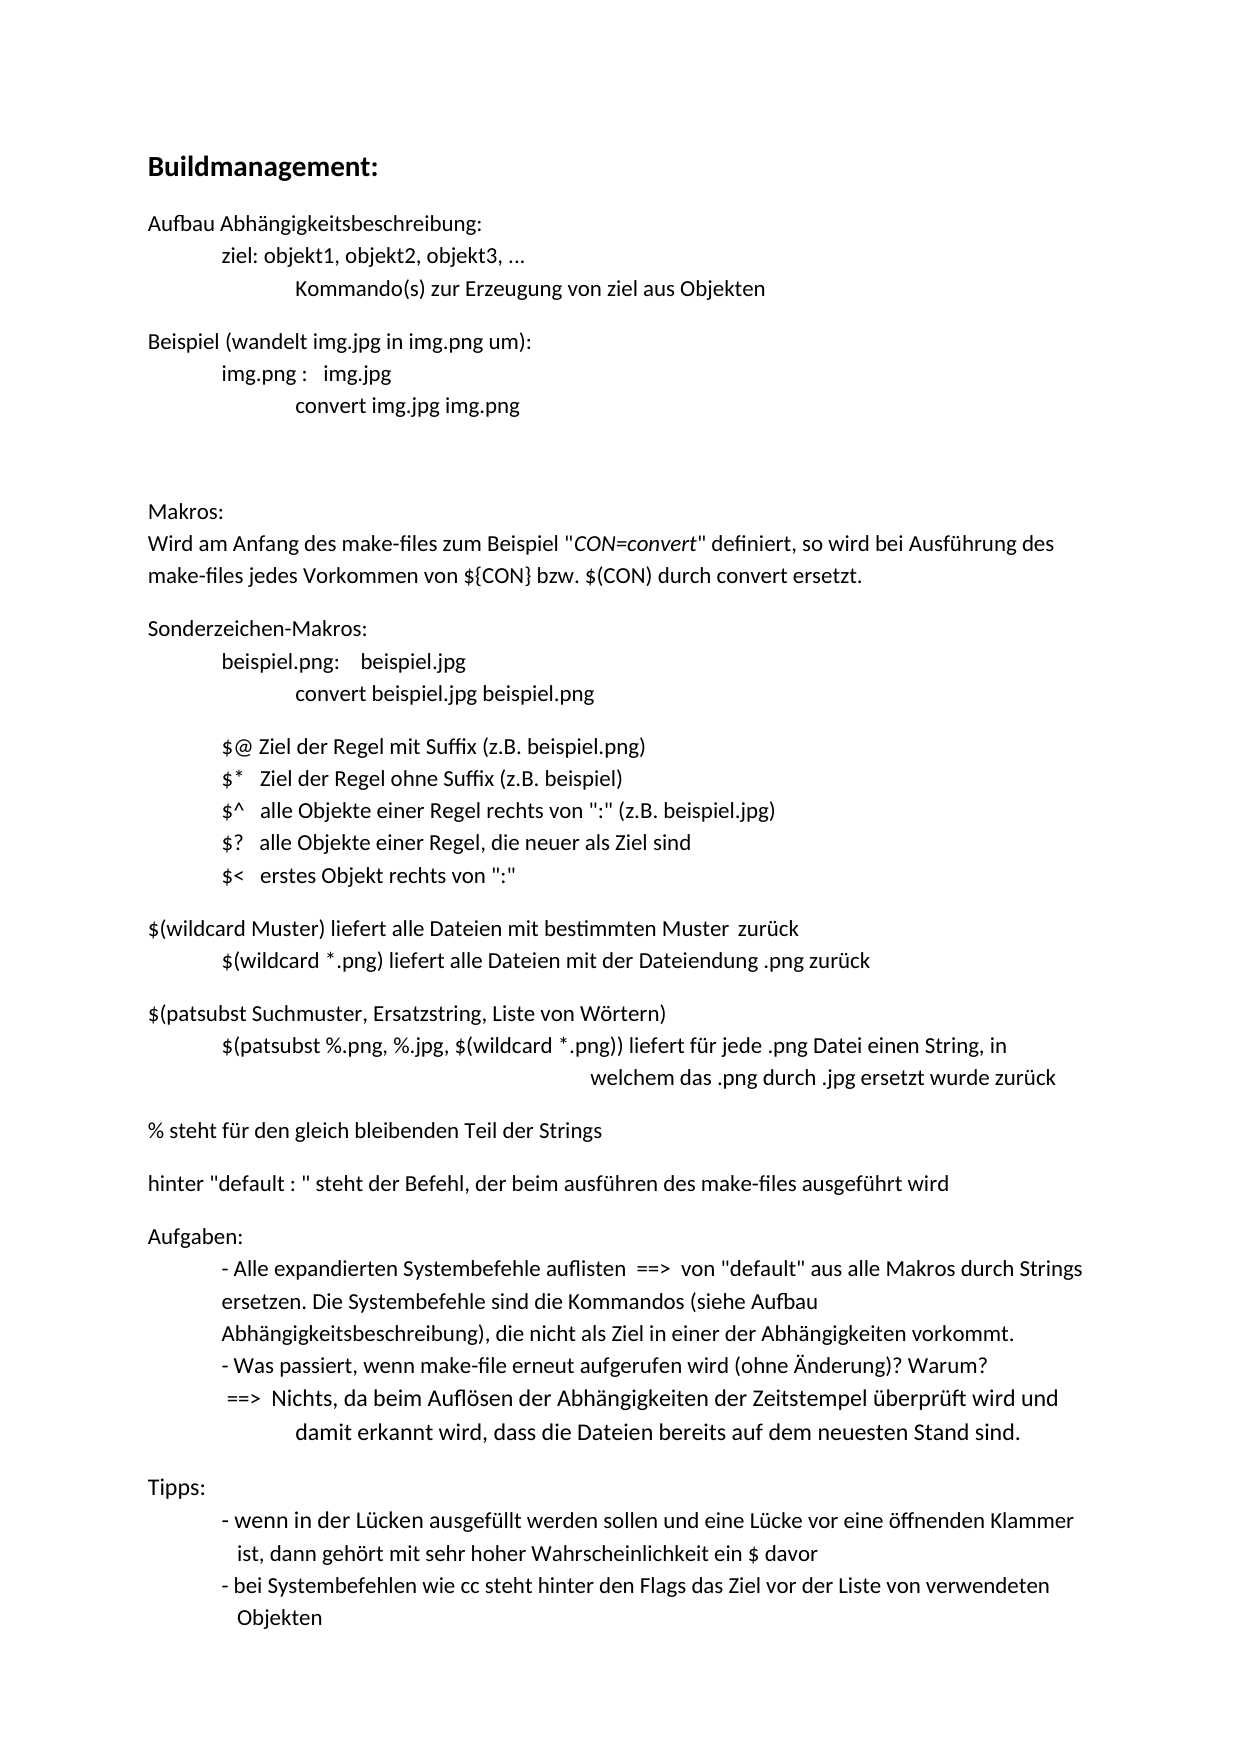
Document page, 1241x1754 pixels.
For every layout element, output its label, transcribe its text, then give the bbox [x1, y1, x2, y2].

text Beispiel (wandelt img.jpg in img.png um): img.png : img.jpg convert img.jpg img.png [148, 327, 1093, 419]
text Aufgaben: - Alle expandierten Systembefehle auflisten ==> von "default" aus alle Makros durch Strings ersetzen. Die Systembefehle sind die Kommandos (siehe Aufbau Abhängigkeitsbeschreibung), die nicht als Ziel in einer der Abhängigkeiten vorkommt. - Was passiert, wenn make-file erneut aufgerufen wird (ohne Änderung)? Warum? ==> Nichts, da beim Auflösen der Abhängigkeiten der Zeitstempel überprüft wird und damit erkannt wird, dass die Dateien bereits auf dem neuesten Stand sind. [148, 1222, 1093, 1446]
text Makros: Wird am Anfang des make-files zum Beispiel "CON=convert" definiert, so wird bei Ausführung des make-files jedes Vorkommen von ${CON} bzw. $(CON) durch convert ersetzt. [148, 497, 1093, 589]
text % steht für den gleich bleibenden Teil der Strings [148, 1116, 1093, 1144]
text Aufbau Abhängigkeitsbeschreibung: ziel: objekt1, objekt2, objekt3, ... Kommando(s) zur Erzeugung von ziel aus Objekten [148, 209, 1093, 302]
text $@ Ziel der Regel mit Suffix (z.B. beispiel.png) $* Ziel der Regel ohne Suffix (z.B. beispiel) $^ alle Objekte einer Regel rechts von ":" (z.B. beispiel.jpg) $? alle Objekte einer Regel, die neuer als Ziel sind $< erstes Objekt rechts von ":" [148, 732, 1093, 889]
text $(wildcard Muster) liefert alle Dateien mit bestimmten Muster zurück $(wildcard *.png) liefert alle Dateien mit der Dateiendung .png zurück [148, 914, 1093, 974]
text $(patsubst Suchmuster, Ersatzstring, Liste von Wörtern) $(patsubst %.png, %.jpg, $(wildcard *.png)) liefert für jede .png Datei einen String, in welchem das .png durch .jpg ersetzt wurde zurück [148, 999, 1093, 1091]
text hinter "default : " steht der Befehl, der beim ausführen des make-files ausgeführt wird [148, 1169, 1093, 1197]
text Buildmanagement: [148, 148, 1093, 183]
text Tipps: - wenn in der Lücken ausgefüllt werden sollen und eine Lücke vor eine öffnenden Klammer ist, dann gehört mit sehr hoher Wahrscheinlichkeit ein $ davor - bei Systembefehlen wie cc steht hinter den Flags das Ziel vor der Liste von verwendeten Objekten [148, 1472, 1093, 1631]
text Sonderzeichen-Makros: beispiel.png: beispiel.jpg convert beispiel.jpg beispiel.png [148, 614, 1093, 707]
